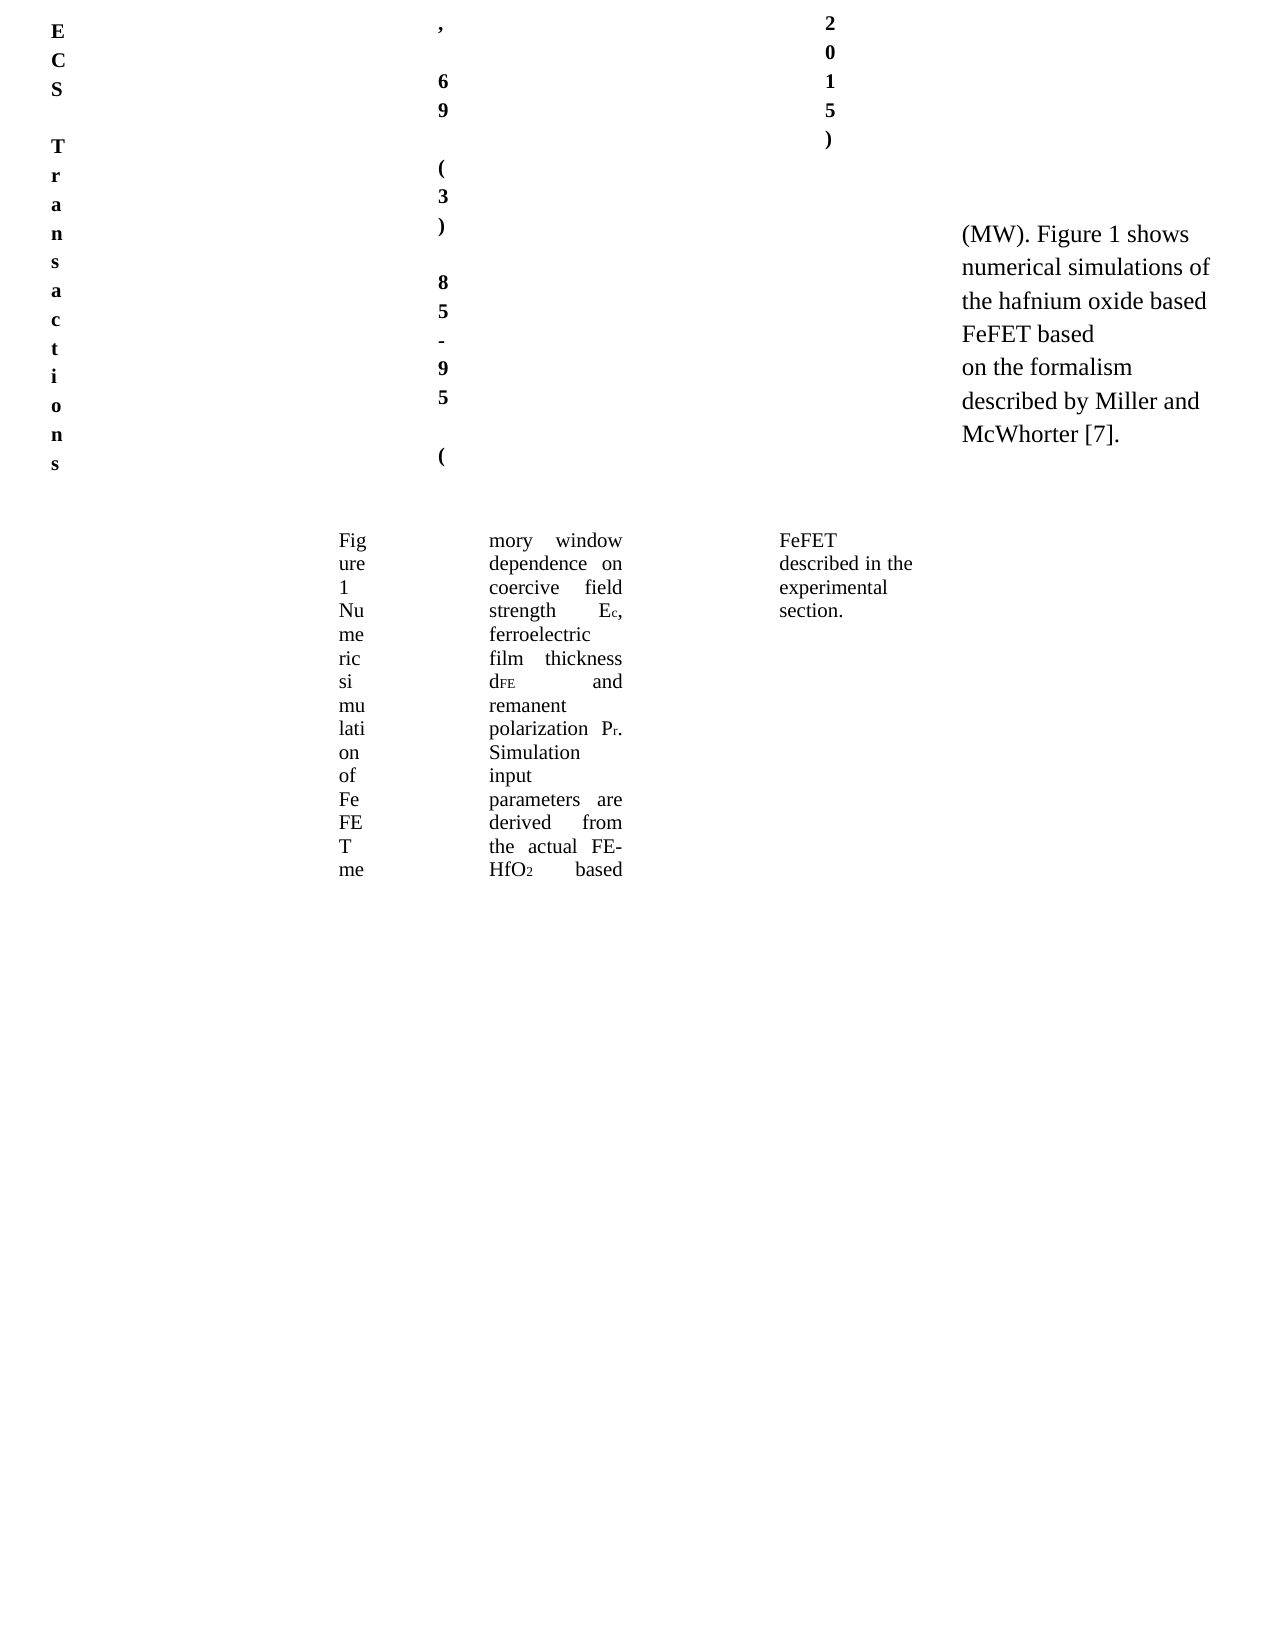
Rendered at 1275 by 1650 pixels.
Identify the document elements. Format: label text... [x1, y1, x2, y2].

text Figure 1. Numeric simulation of FeFET memory window dependence on coercive field strength Ec, ferroelectric film thickness dFE and remanent polarization Pr. Simulation input parameters are derived from the actual FE-HfO2 based FeFET described in the experimental section. [489, 528, 622, 882]
text on the formalism described by Miller and McWhorter [7]. [962, 349, 1212, 449]
text (MW). Figure 1 shows numerical simulations of the hafnium oxide based FeFET based [962, 216, 1212, 349]
